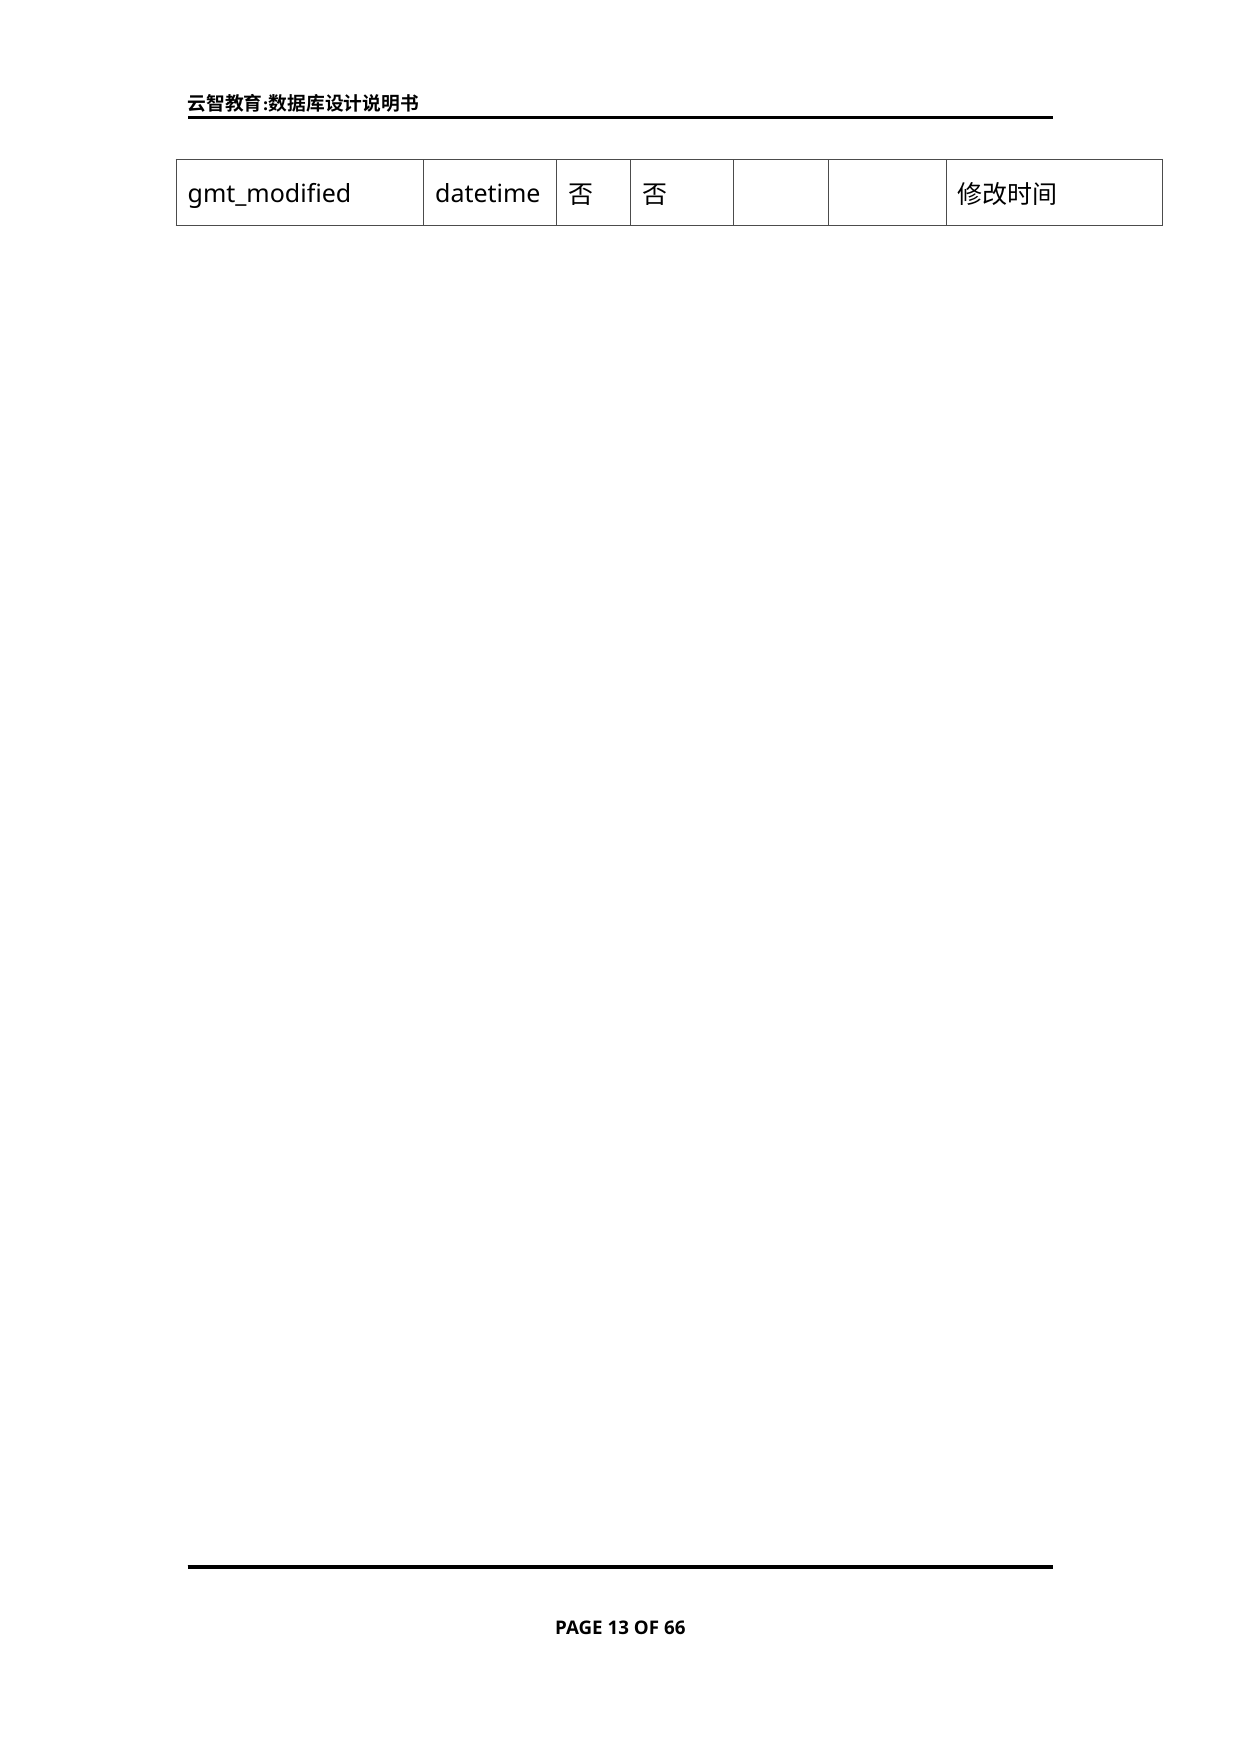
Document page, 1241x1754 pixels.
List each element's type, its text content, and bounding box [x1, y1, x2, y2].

table_cell 否 [557, 160, 630, 225]
table_cell 修改时间 [947, 160, 1162, 225]
table_cell datetime [424, 160, 556, 225]
table_cell 否 [631, 160, 733, 225]
table_cell [734, 160, 828, 225]
table_cell [829, 160, 946, 225]
table_cell gmt_modified [177, 160, 423, 225]
